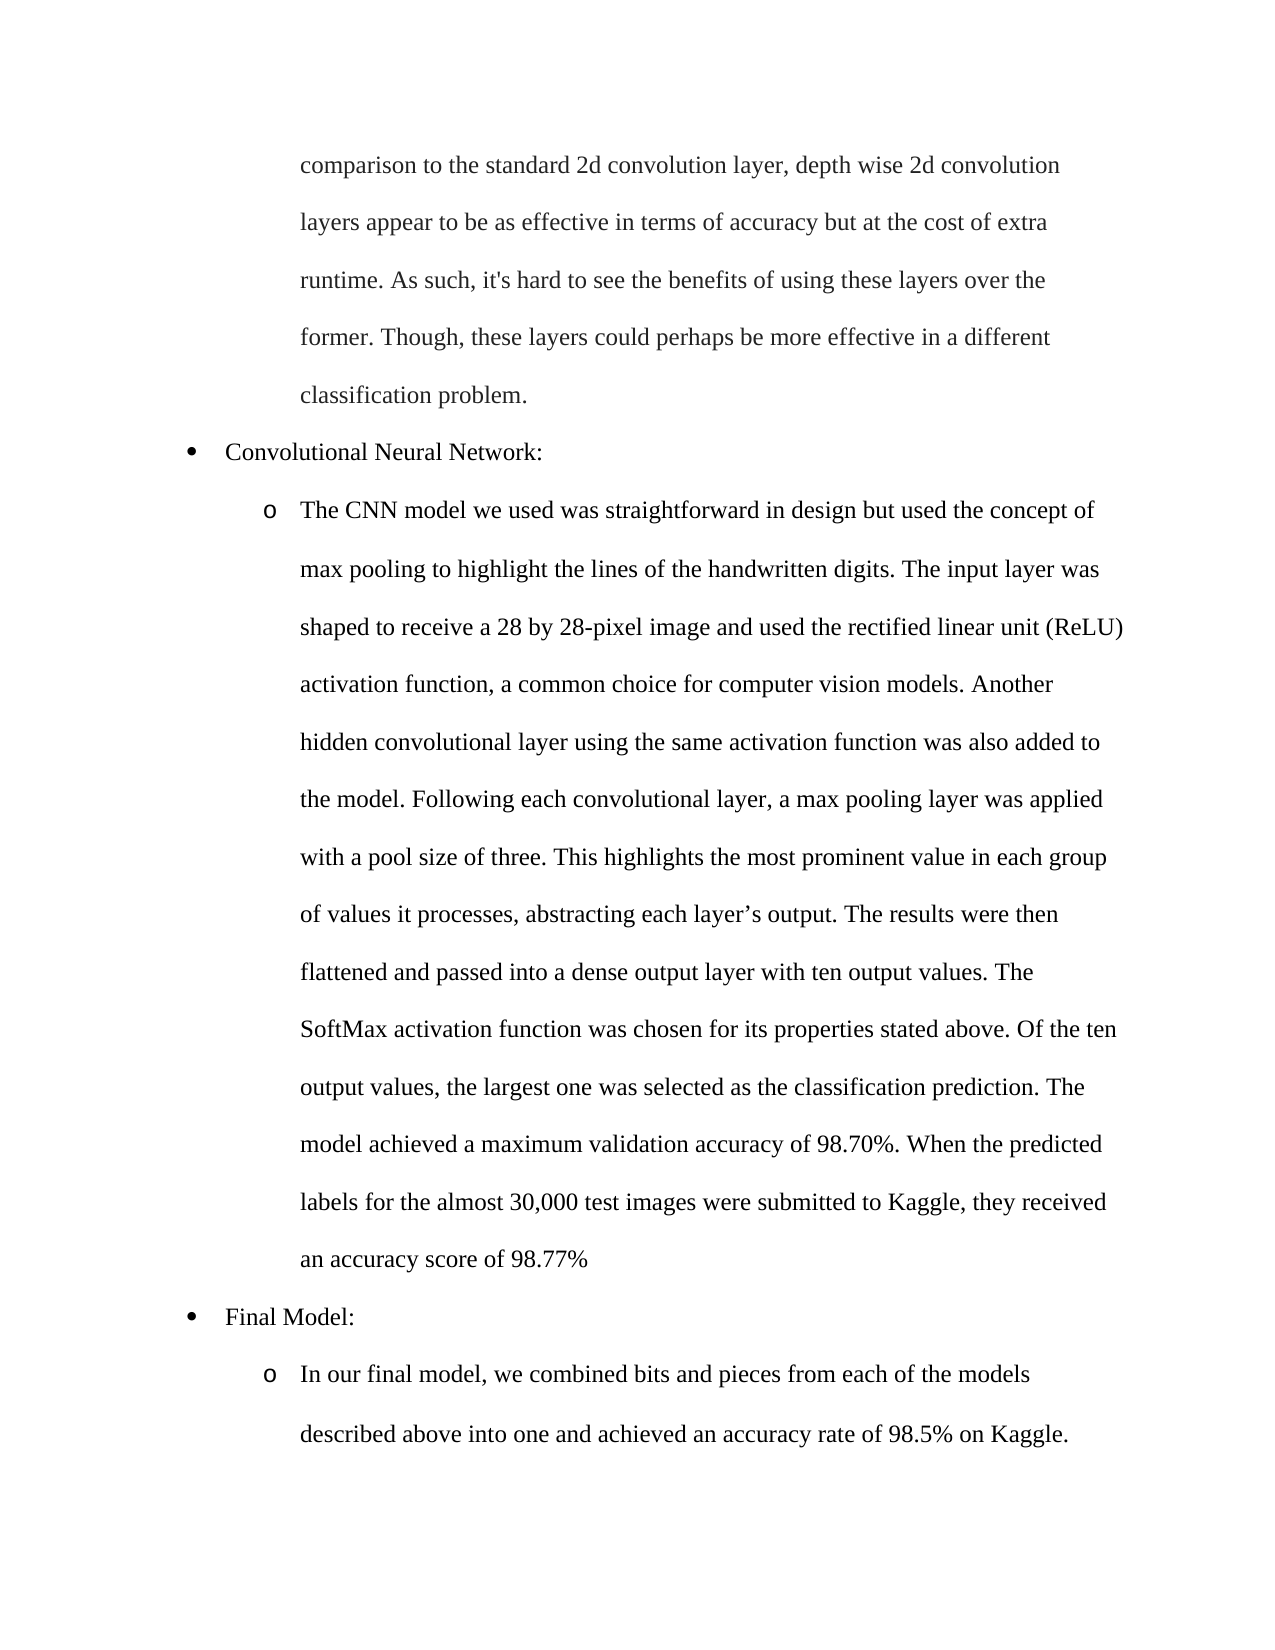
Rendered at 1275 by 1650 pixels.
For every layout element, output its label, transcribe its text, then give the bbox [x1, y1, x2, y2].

list Convolutional Neural Network: [187, 437, 1125, 466]
list Final Model: [187, 1302, 1125, 1331]
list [262, 150, 1125, 409]
list The CNN model we used was straightforward in design but used the concept of max pooling to highlight the lines of the handwritten digits. The input layer was shaped to receive a 28 by 28-pixel image and used the rectified linear unit (ReLU) activation function, a common choice for computer vision models. Another hidden convolutional layer using the same activation function was also added to the model. Following each convolutional layer, a max pooling layer was applied with a pool size of three. This highlights the most prominent value in each group of values it processes, abstracting each layer’s output. The results were then flattened and passed into a dense output layer with ten output values. The SoftMax activation function was chosen for its properties stated above. Of the ten output values, the largest one was selected as the classification prediction. The model achieved a maximum validation accuracy of 98.70%. When the predicted labels for the almost 30,000 test images were submitted to Kaggle, they received an accuracy score of 98.77% [262, 495, 1125, 1273]
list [262, 1359, 1125, 1448]
